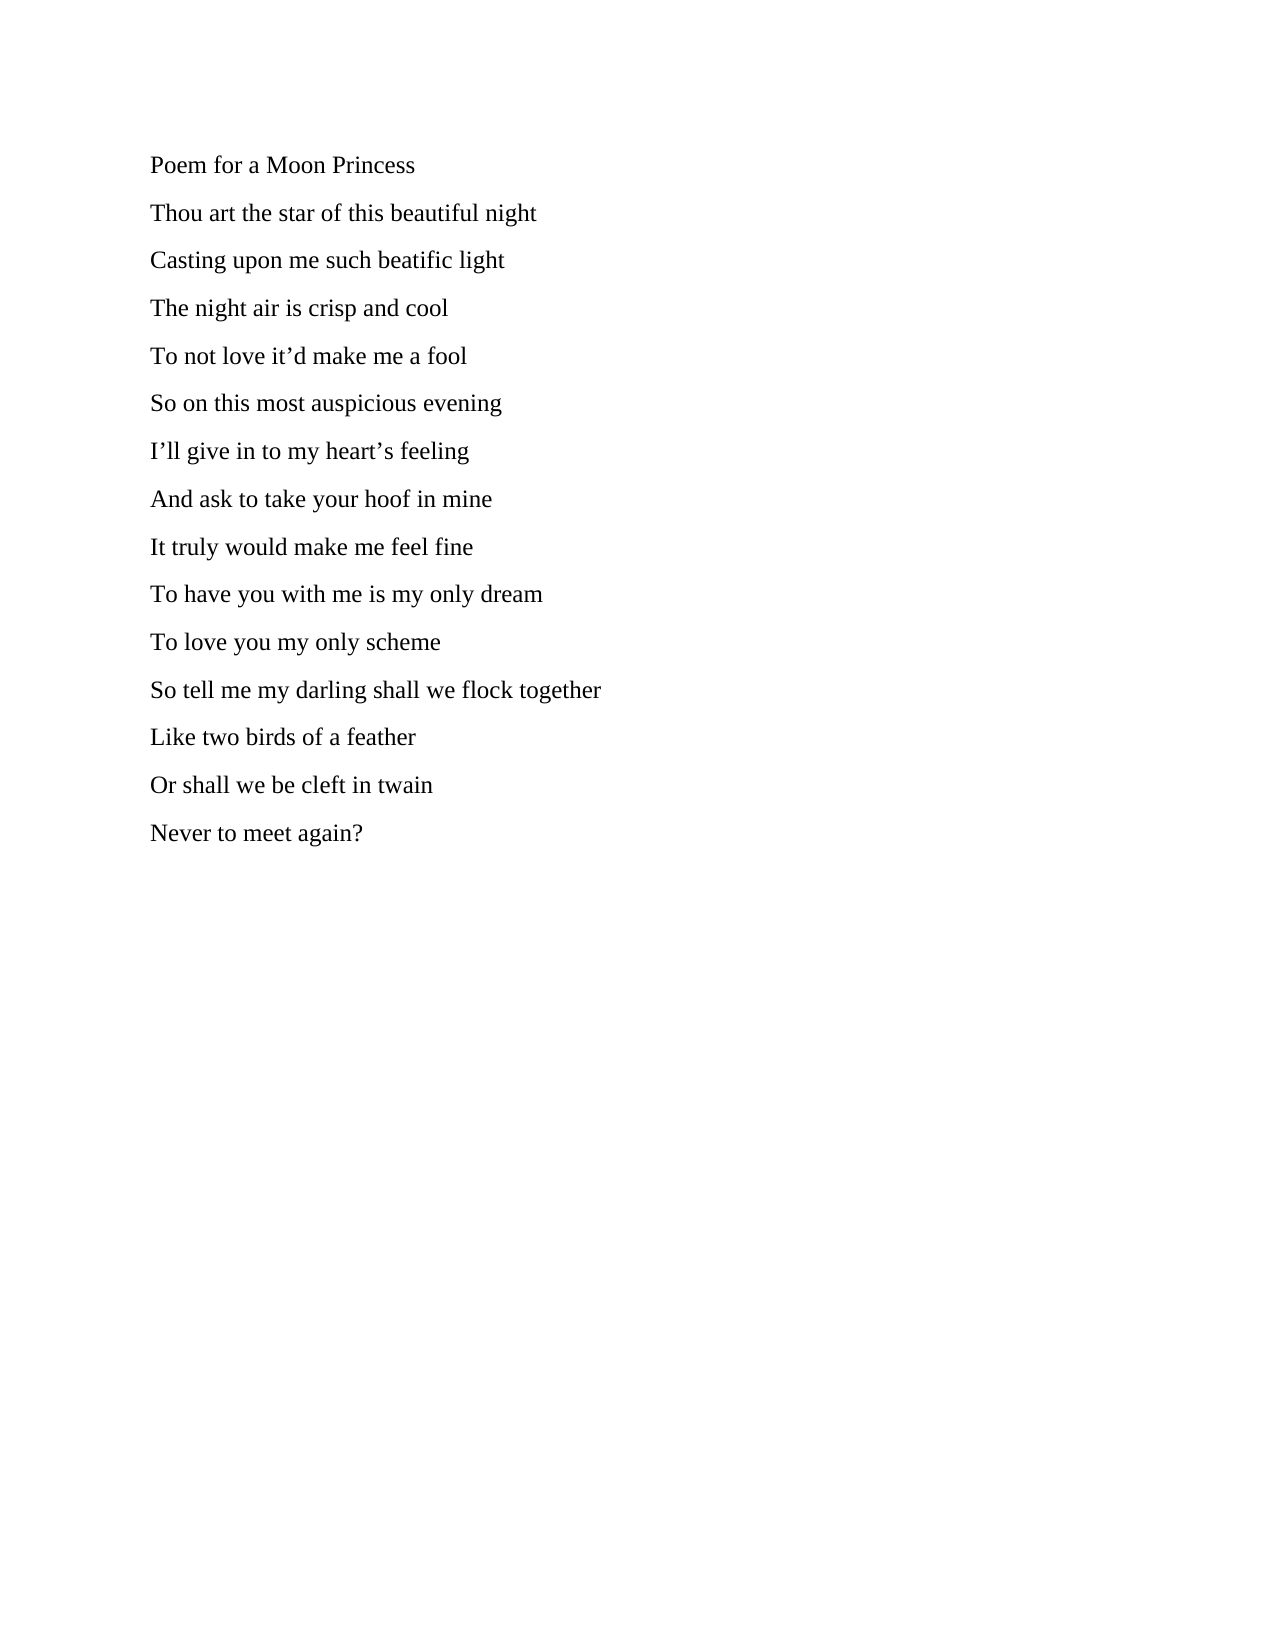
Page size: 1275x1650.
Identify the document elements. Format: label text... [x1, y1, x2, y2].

text Thou art the star of this beautiful night [150, 198, 1125, 226]
text Casting upon me such beatific light [150, 245, 1125, 274]
text So tell me my darling shall we flock together [150, 675, 1125, 703]
text Poem for a Moon Princess [150, 150, 1125, 179]
text It truly would make me feel fine [150, 532, 1125, 560]
text To not love it’d make me a fool [150, 341, 1125, 369]
text And ask to take your hoof in mine [150, 484, 1125, 513]
text To have you with me is my only dream [150, 579, 1125, 608]
text Like two birds of a feather [150, 722, 1125, 751]
text Or shall we be cleft in twain [150, 770, 1125, 799]
text The night air is crisp and cool [150, 293, 1125, 322]
text So on this most auspicious evening [150, 388, 1125, 417]
text To love you my only scheme [150, 627, 1125, 656]
text I’ll give in to my heart’s feeling [150, 436, 1125, 465]
text Never to meet again? [150, 818, 1125, 847]
